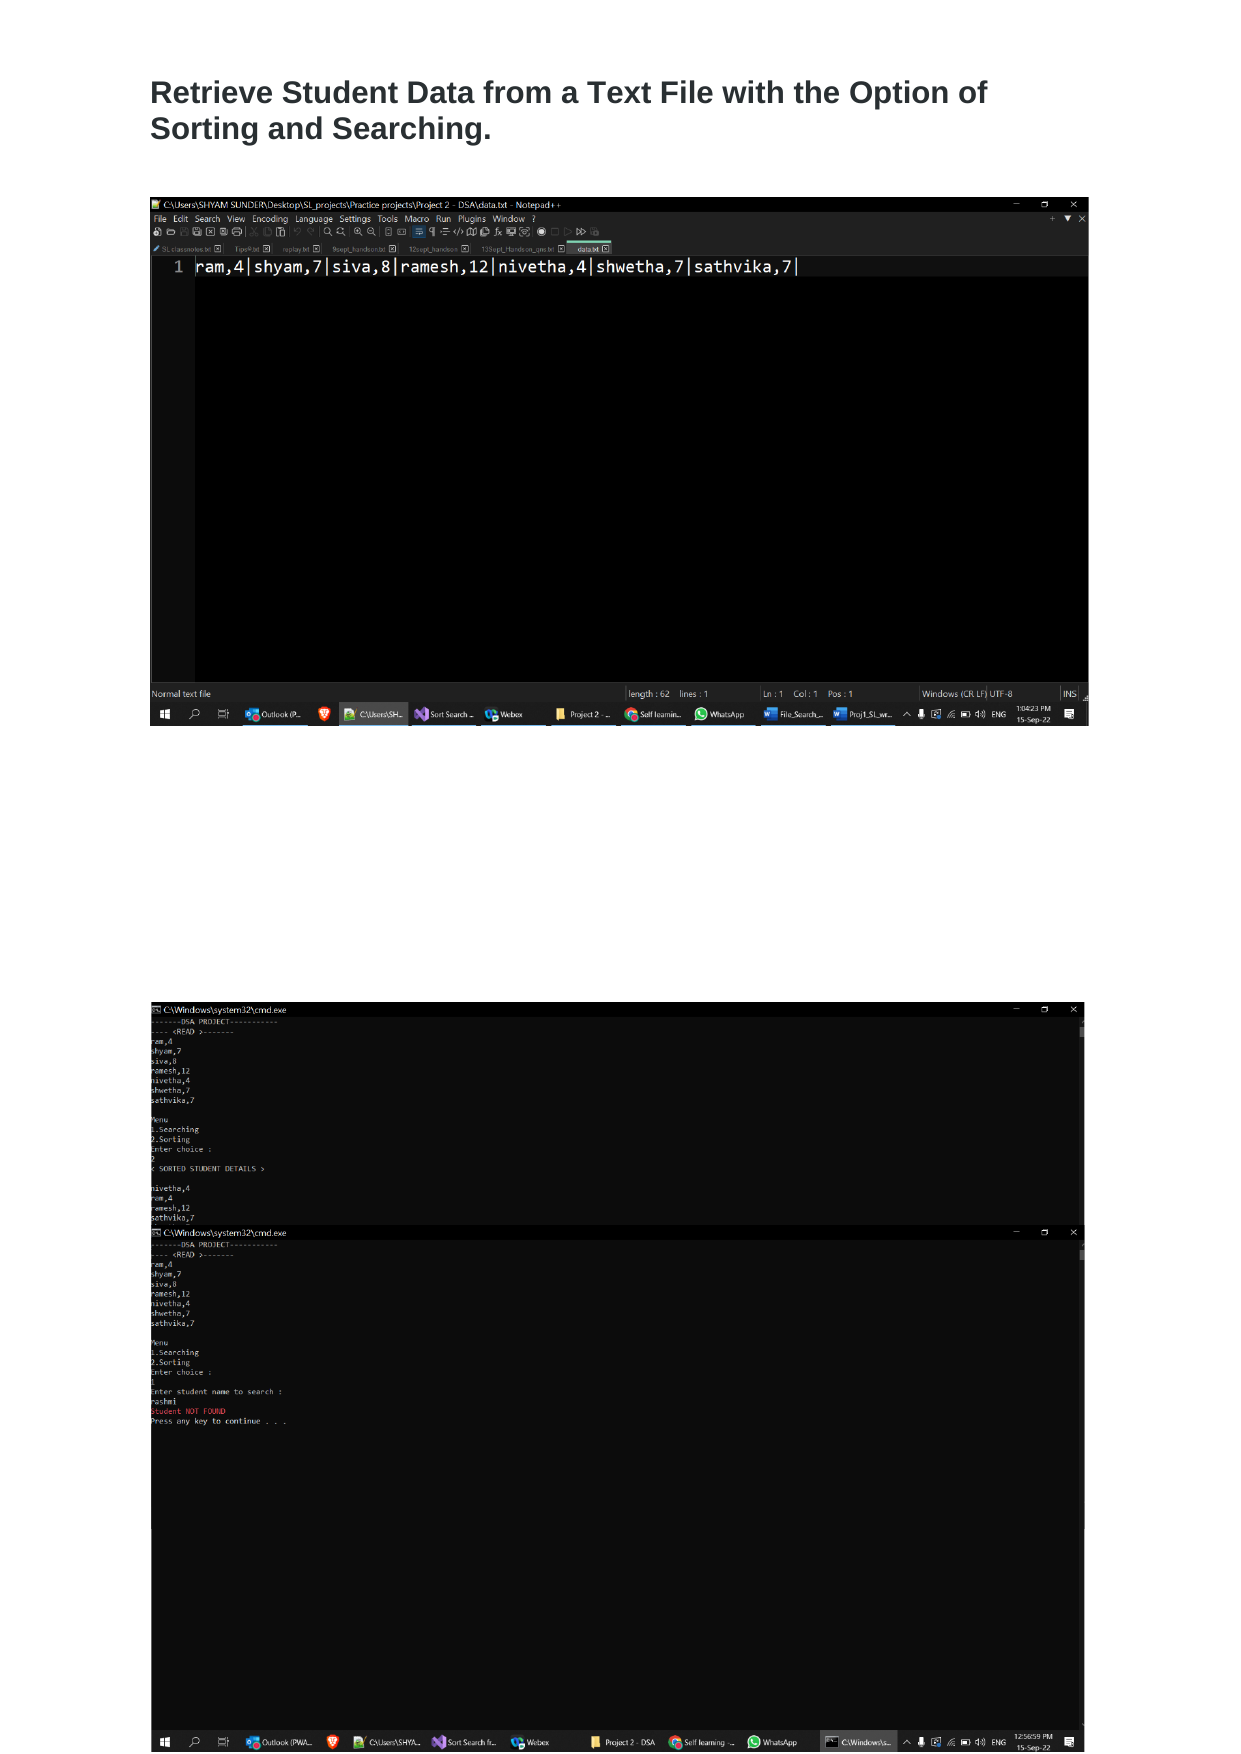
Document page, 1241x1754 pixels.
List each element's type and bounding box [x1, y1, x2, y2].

picture [150, 197, 1089, 726]
picture [150, 1002, 1084, 1750]
